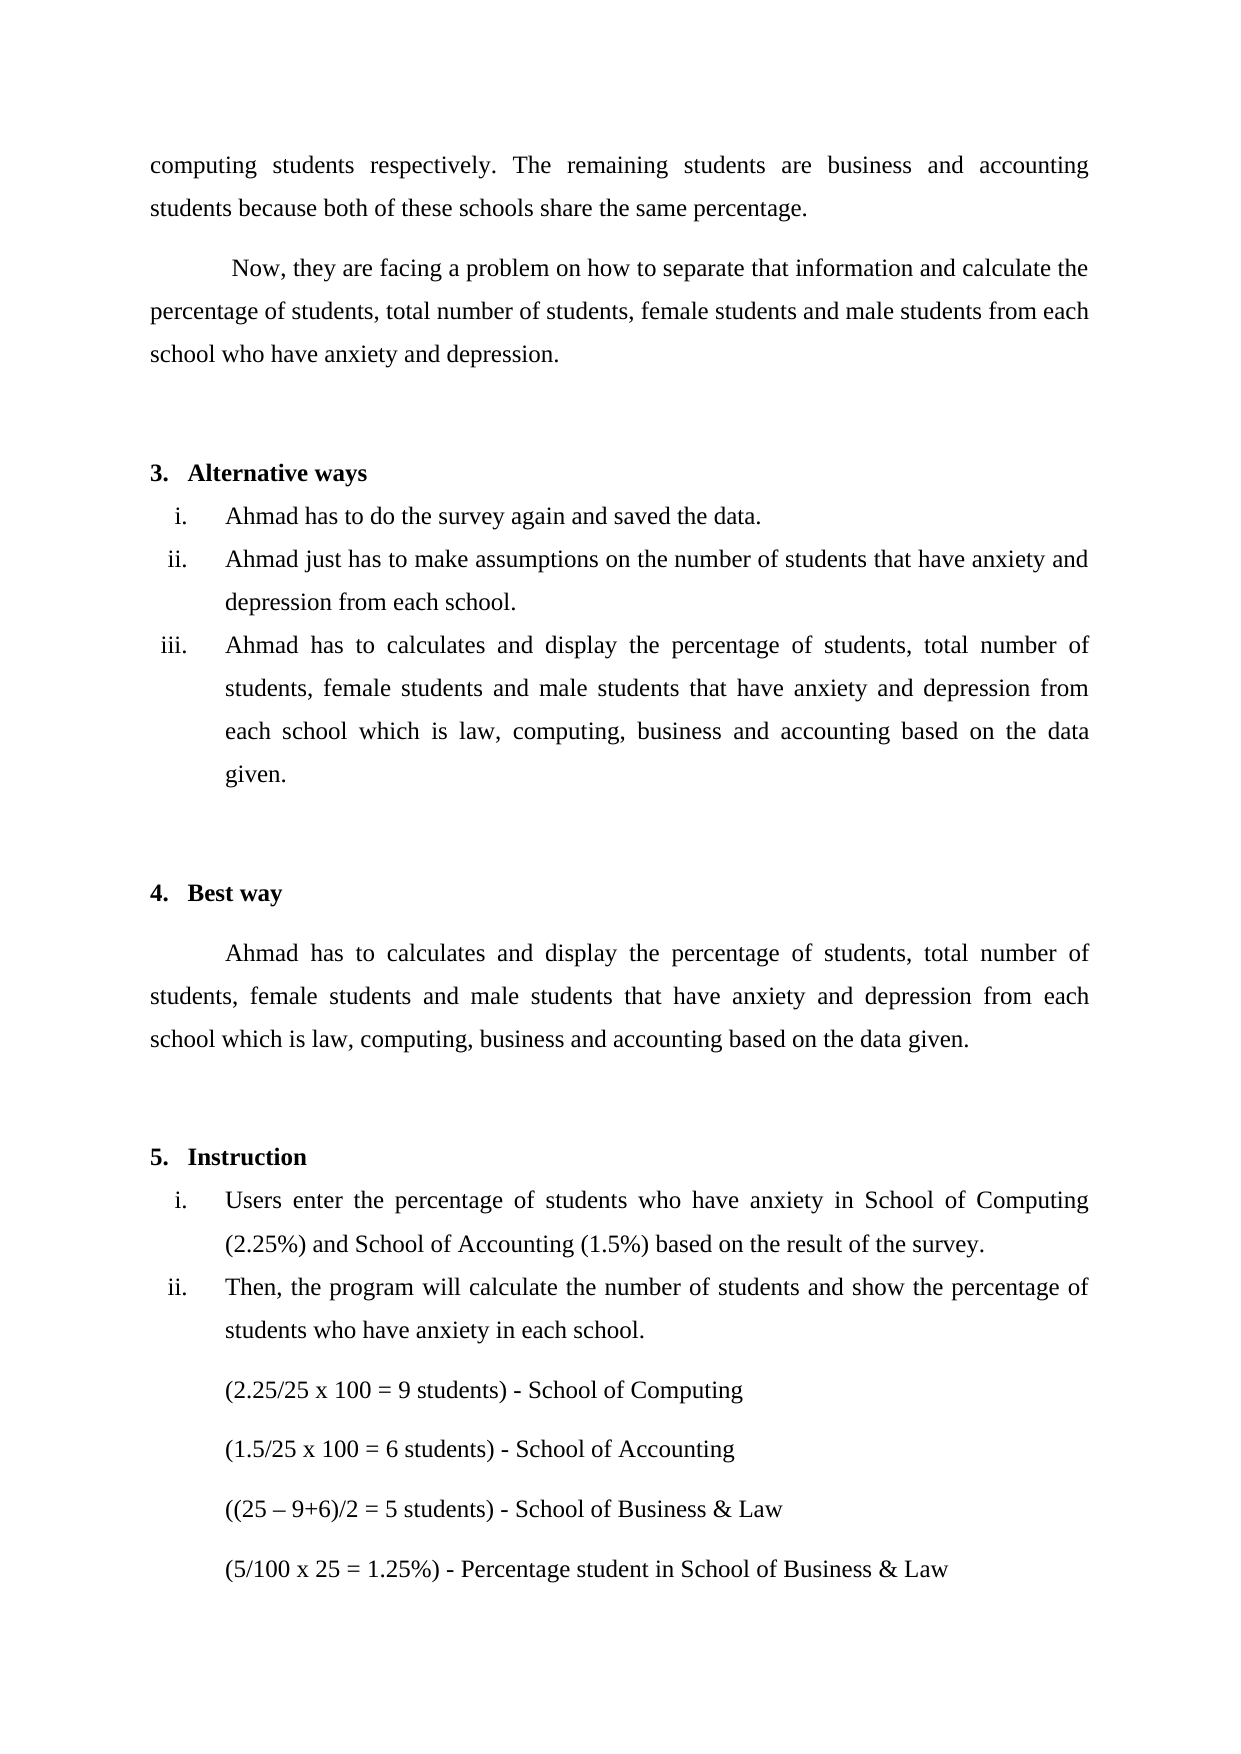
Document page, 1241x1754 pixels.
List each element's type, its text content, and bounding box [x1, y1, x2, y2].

list Instruction [150, 1142, 1090, 1171]
list Alternative ways [150, 458, 1090, 486]
text Ahmad has to calculates and display the percentage of students, total number of students, female students and male students that have anxiety and depression from each school which is law, computing, business and accounting based on the data given. [150, 938, 1090, 1053]
text (1.5/25 x 100 = 6 students) - School of Accounting [225, 1434, 1090, 1463]
text ((25 – 9+6)/2 = 5 students) - School of Business & Law [225, 1494, 1090, 1523]
list Users enter the percentage of students who have anxiety in School of Computing (2.25%) and School of Accounting (1.5%) based on the result of the survey. [187, 1186, 1090, 1257]
list Ahmad has to calculates and display the percentage of students, total number of students, female students and male students that have anxiety and depression from each school which is law, computing, business and accounting based on the data given. [187, 630, 1090, 788]
list Then, the program will calculate the number of students and show the percentage of students who have anxiety in each school. [187, 1272, 1090, 1344]
text Now, they are facing a problem on how to separate that information and calculate the percentage of students, total number of students, female students and male students from each school who have anxiety and depression. [150, 253, 1090, 368]
list Best way [150, 878, 1090, 907]
text (2.25/25 x 100 = 9 students) - School of Computing [225, 1375, 1090, 1403]
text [150, 150, 1090, 222]
list Ahmad just has to make assumptions on the number of students that have anxiety and depression from each school. [187, 544, 1090, 616]
list Ahmad has to do the survey again and saved the data. [187, 501, 1090, 529]
text (5/100 x 25 = 1.25%) - Percentage student in School of Business & Law [225, 1554, 1090, 1583]
